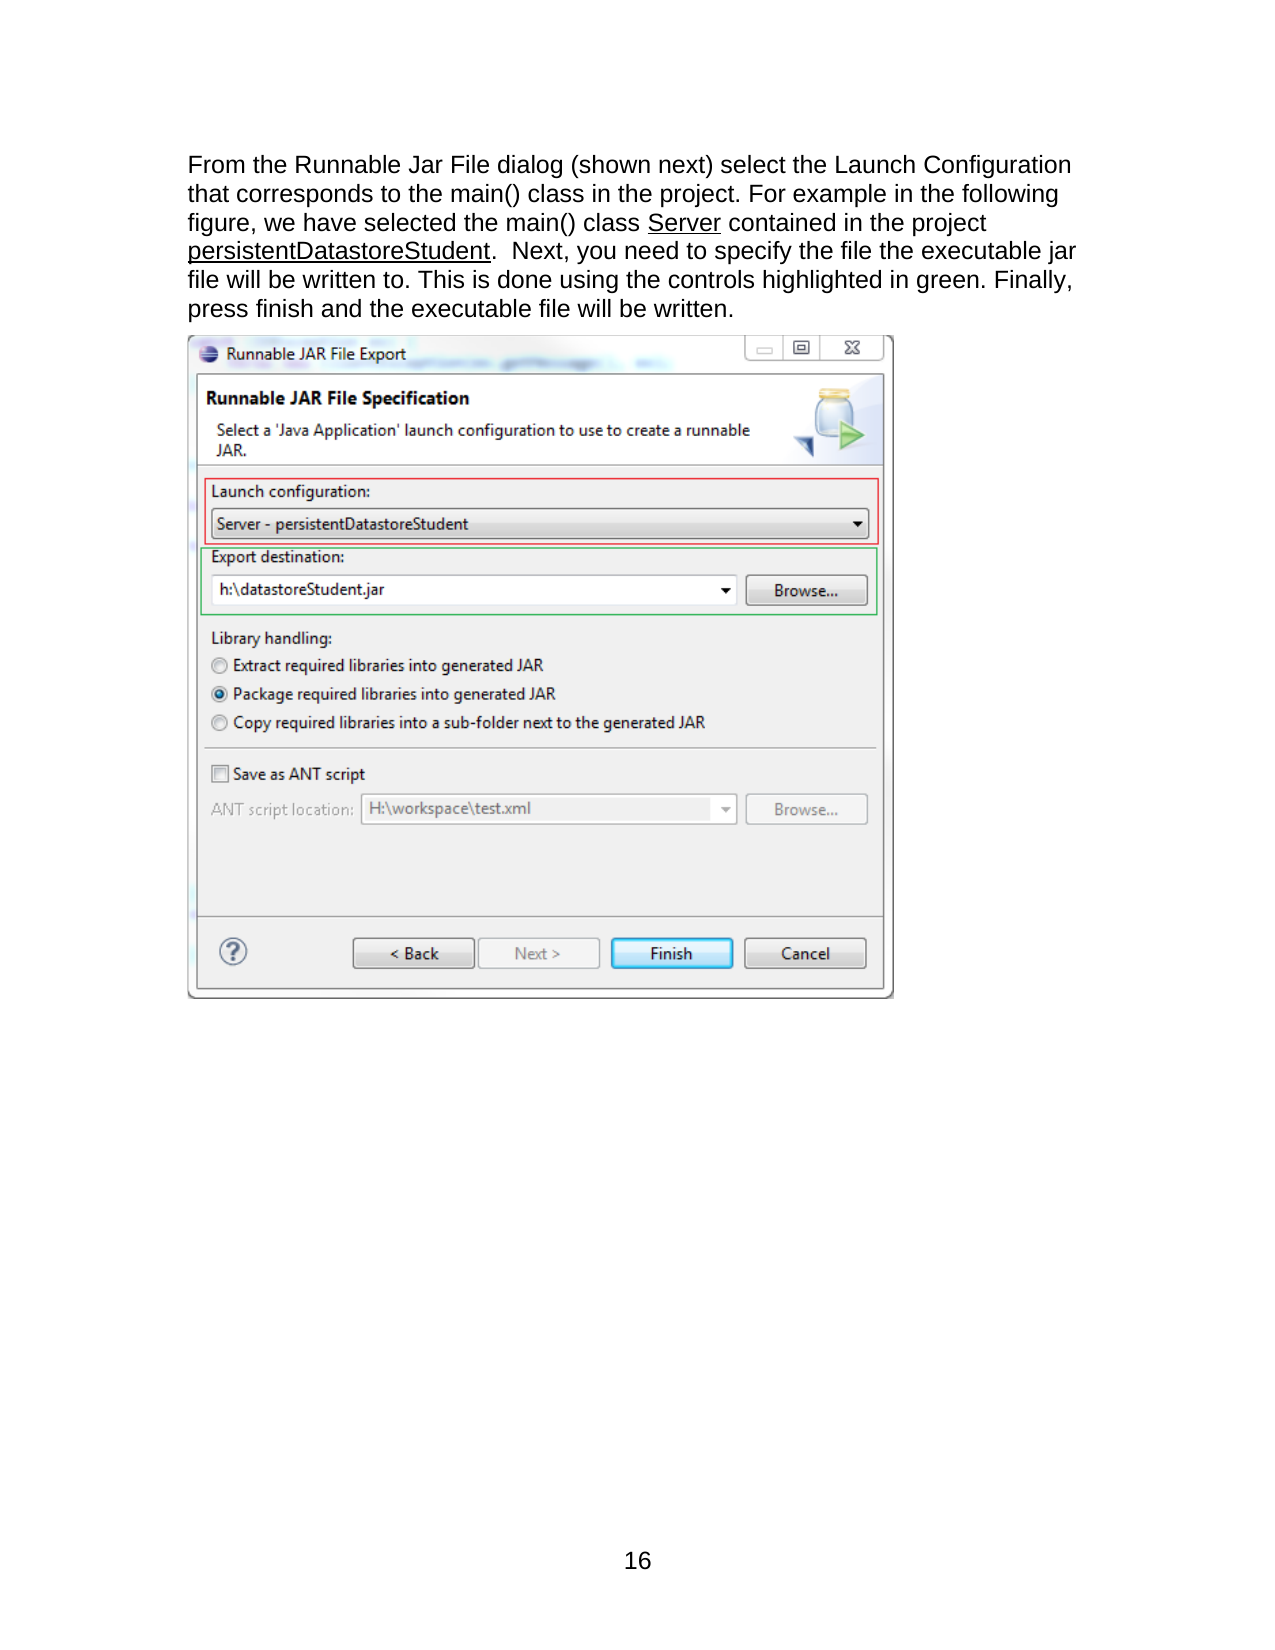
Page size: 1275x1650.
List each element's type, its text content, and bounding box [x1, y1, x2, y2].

text From the Runnable Jar File dialog (shown next) select the Launch Configuration that corresponds to the main() class in the project. For example in the following figure, we have selected the main() class Server contained in the project persistentDatastoreStudent. Next, you need to specify the file the executable jar file will be written to. This is done using the controls highlighted in green. Finally, press finish and the executable file will be written. [187, 150, 1087, 322]
picture [187, 335, 894, 999]
